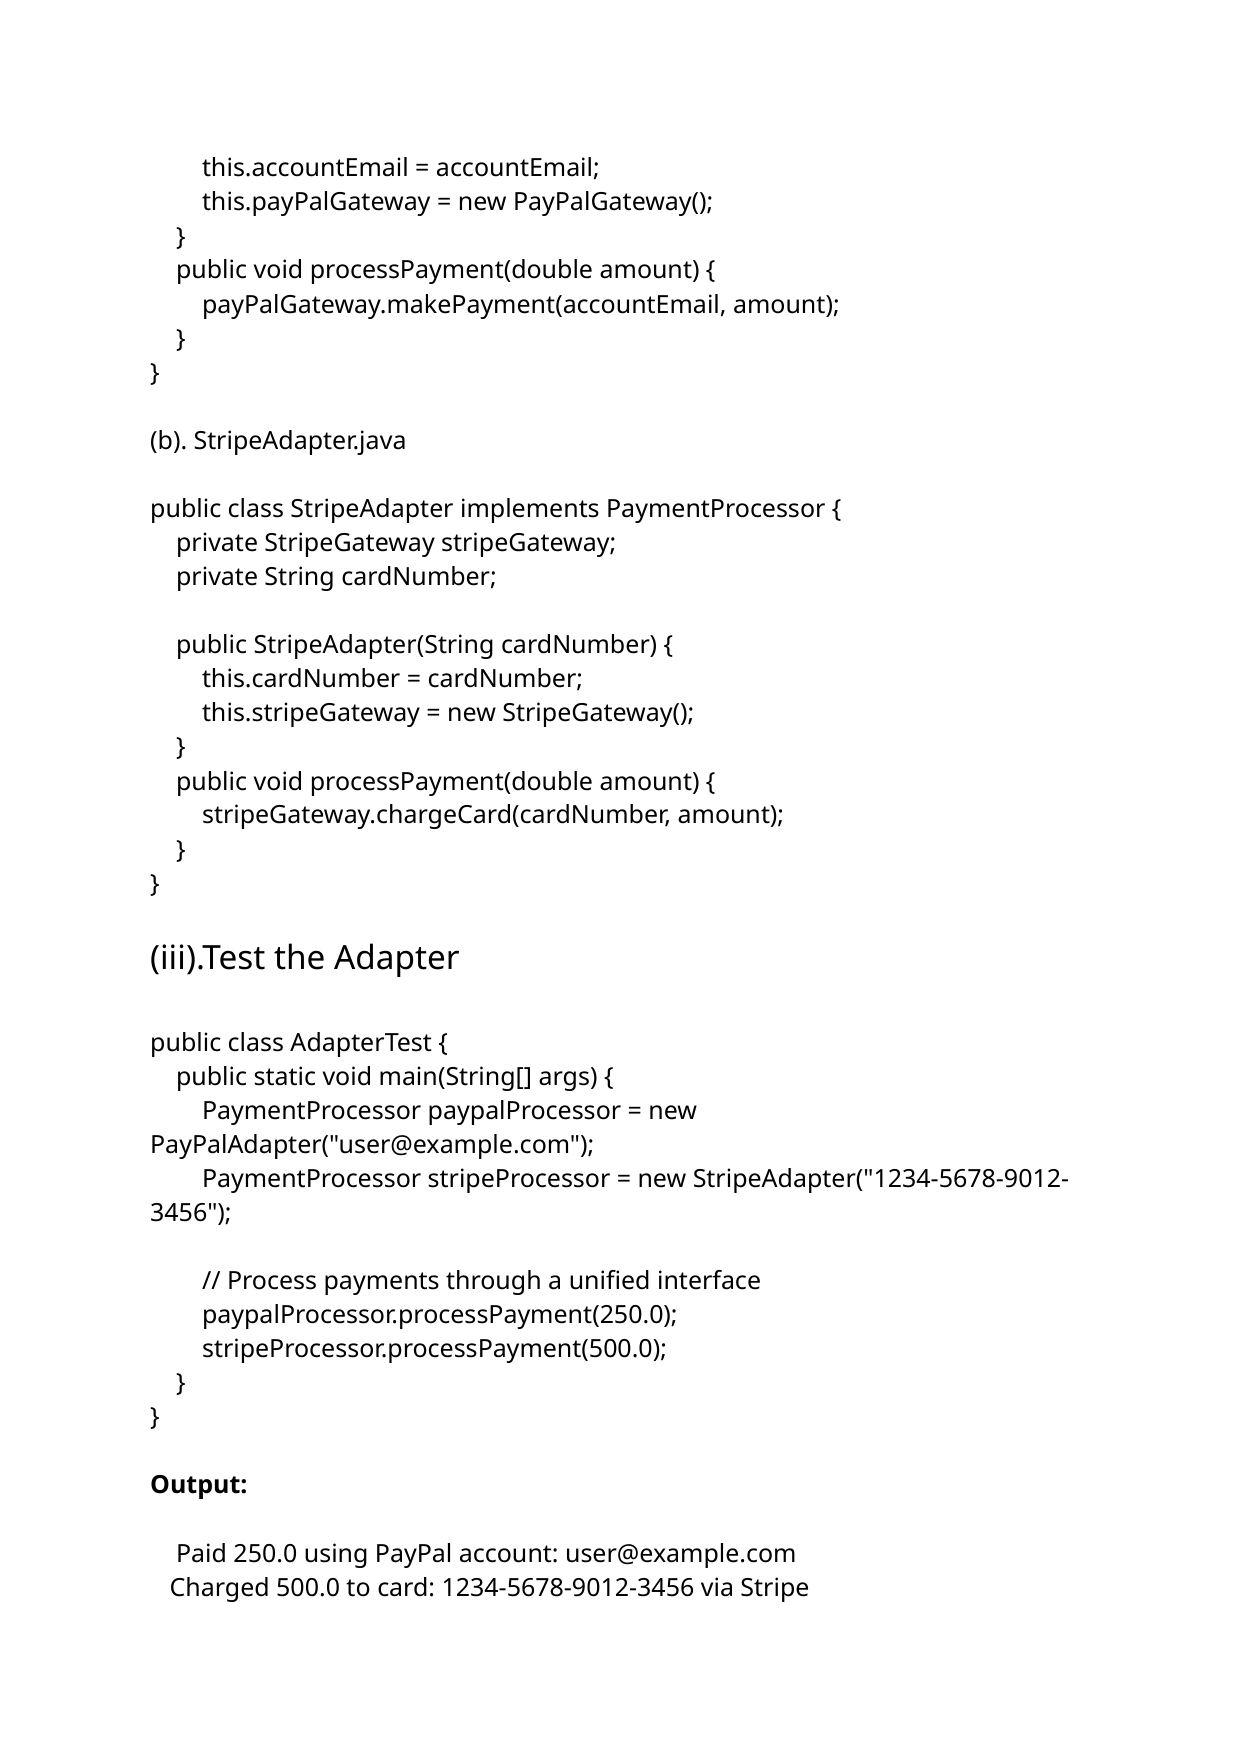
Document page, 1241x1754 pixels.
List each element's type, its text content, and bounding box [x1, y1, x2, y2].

text private StripeGateway stripeGateway; [150, 525, 1090, 559]
text } [150, 729, 1090, 763]
text this.accountEmail = accountEmail; [150, 150, 1090, 184]
text this.payPalGateway = new PayPalGateway(); [150, 184, 1090, 218]
text } [150, 1365, 1090, 1399]
text } [150, 218, 1090, 252]
text PaymentProcessor paypalProcessor = new PayPalAdapter("user@example.com"); [150, 1092, 1090, 1161]
text private String cardNumber; [150, 559, 1090, 593]
text public class AdapterTest { [150, 1024, 1090, 1058]
text (iii).Test the Adapter [150, 933, 1090, 979]
text public class StripeAdapter implements PaymentProcessor { [150, 491, 1090, 525]
text paypalProcessor.processPayment(250.0); [150, 1297, 1090, 1331]
text public StripeAdapter(String cardNumber) { [150, 627, 1090, 661]
text public void processPayment(double amount) { [150, 763, 1090, 797]
text stripeProcessor.processPayment(500.0); [150, 1331, 1090, 1365]
text (b). StripeAdapter.java [150, 422, 1090, 457]
text public static void main(String[] args) { [150, 1058, 1090, 1092]
text this.cardNumber = cardNumber; [150, 661, 1090, 695]
text } [150, 354, 1090, 388]
text payPalGateway.makePayment(accountEmail, amount); [150, 286, 1090, 320]
text } [150, 320, 1090, 354]
text public void processPayment(double amount) { [150, 252, 1090, 286]
text Charged 500.0 to card: 1234-5678-9012-3456 via Stripe [150, 1569, 1090, 1603]
text Paid 250.0 using PayPal account: user@example.com [150, 1535, 1090, 1569]
text this.stripeGateway = new StripeGateway(); [150, 695, 1090, 729]
text PaymentProcessor stripeProcessor = new StripeAdapter("1234-5678-9012-3456"); [150, 1161, 1090, 1229]
text Output: [150, 1467, 1090, 1501]
text } [150, 1399, 1090, 1433]
text // Process payments through a unified interface [150, 1263, 1090, 1297]
text } [150, 865, 1090, 899]
text } [150, 831, 1090, 865]
text stripeGateway.chargeCard(cardNumber, amount); [150, 797, 1090, 831]
